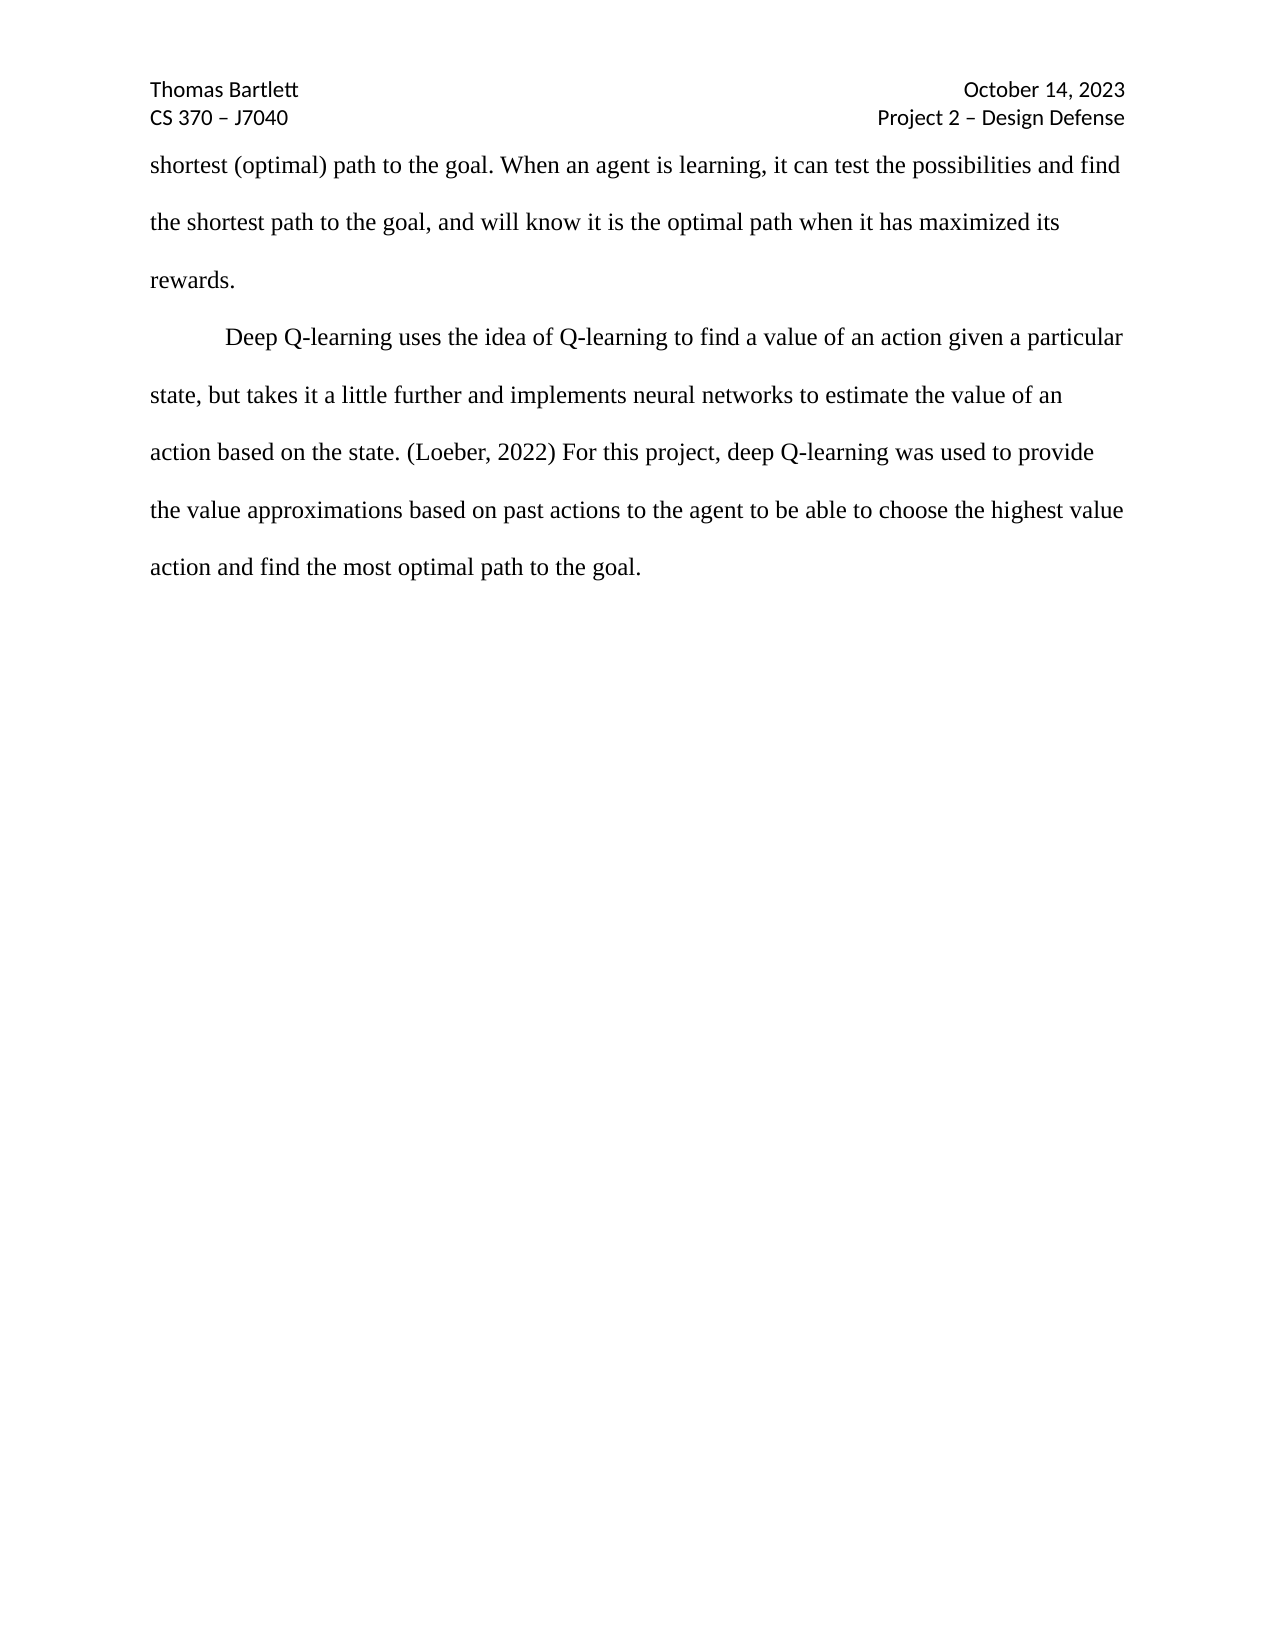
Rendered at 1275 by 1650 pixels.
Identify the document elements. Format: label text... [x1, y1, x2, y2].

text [150, 150, 1125, 294]
text Deep Q-learning uses the idea of Q-learning to find a value of an action given a particular state, but takes it a little further and implements neural networks to estimate the value of an action based on the state. (Loeber, 2022) For this project, deep Q-learning was used to provide the value approximations based on past actions to the agent to be able to choose the highest value action and find the most optimal path to the goal. [150, 322, 1125, 581]
